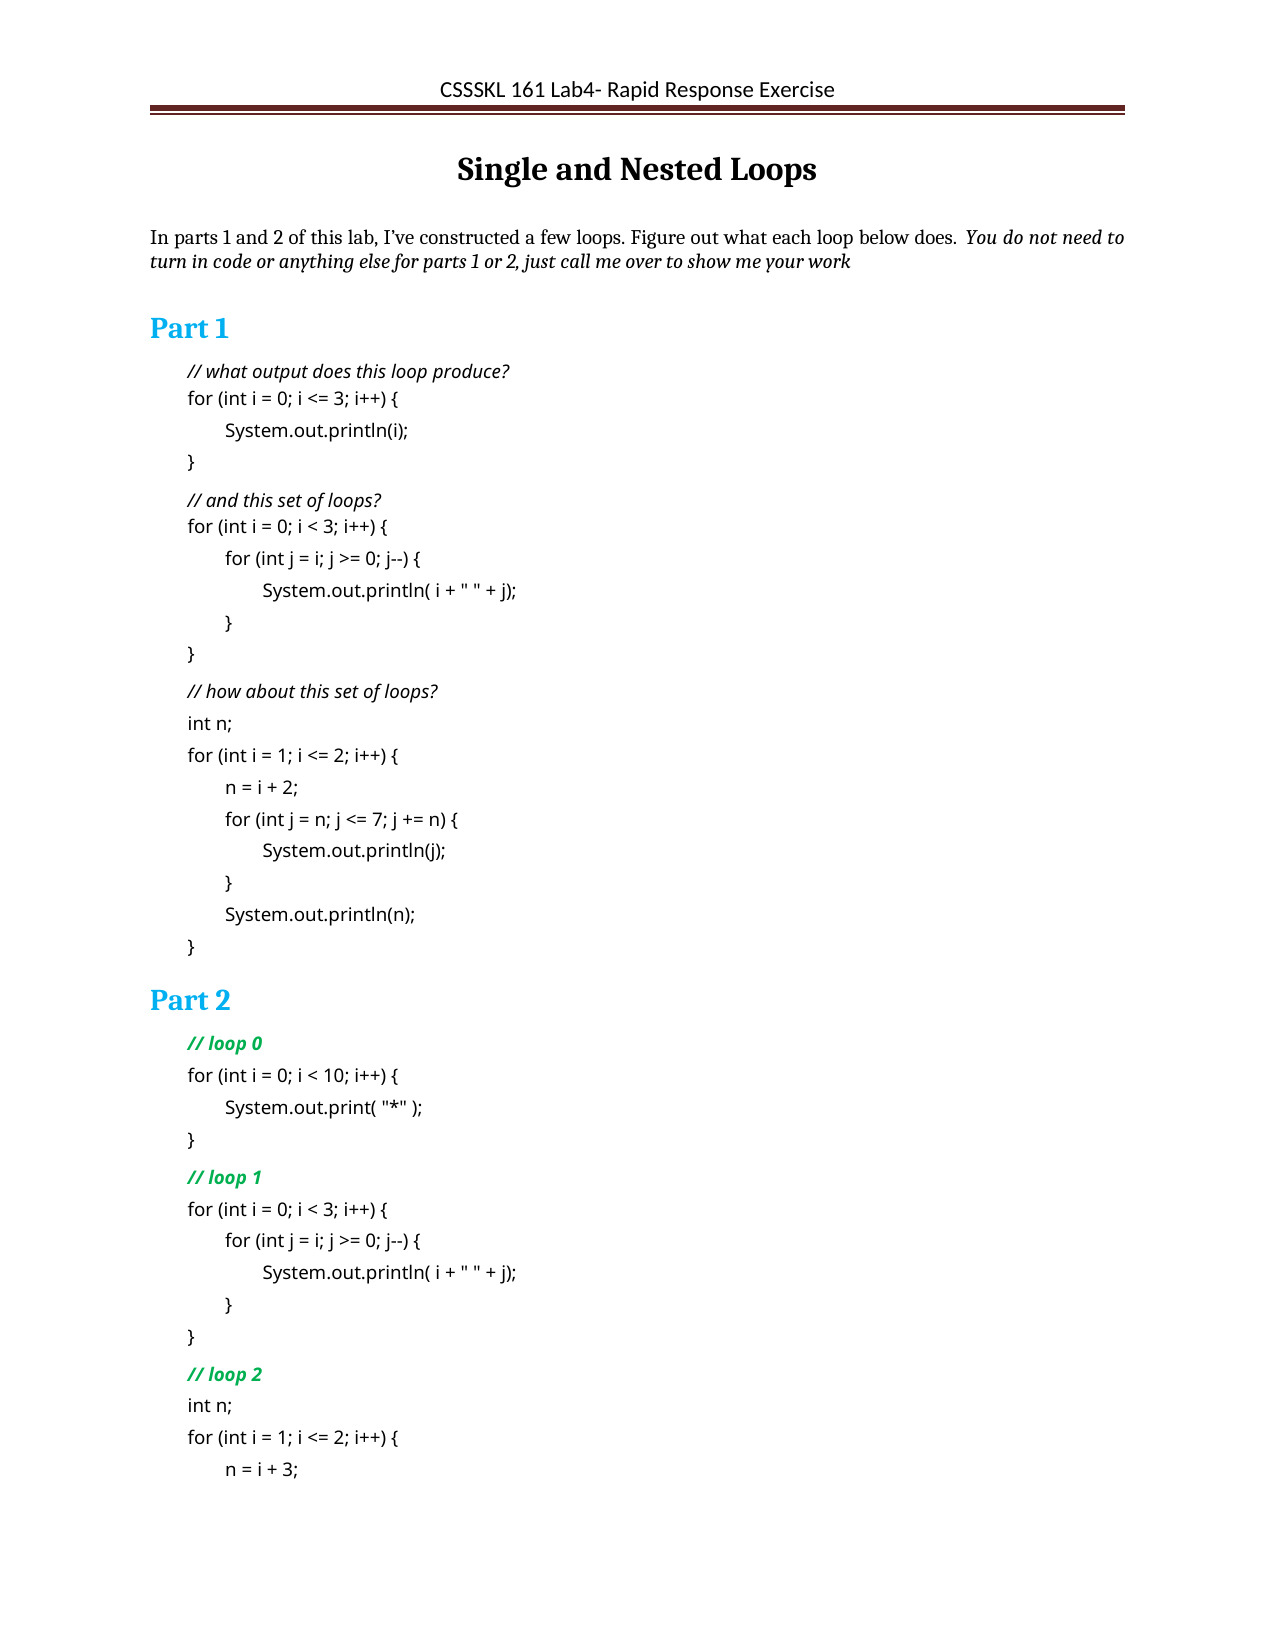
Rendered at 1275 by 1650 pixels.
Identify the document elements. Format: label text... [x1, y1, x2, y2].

text // and this set of loops? [187, 487, 1125, 512]
text for (int i = 0; i < 10; i++) { [187, 1062, 1125, 1088]
text // loop 2 [187, 1361, 1125, 1386]
text for (int i = 0; i < 3; i++) { [187, 514, 1125, 539]
text int n; [187, 1393, 1125, 1418]
text System.out.println(n); [225, 901, 1125, 927]
text System.out.print( "*" ); [225, 1094, 1125, 1120]
text Part 1 [150, 311, 1125, 346]
text // how about this set of loops? [187, 679, 1125, 704]
text n = i + 2; [225, 774, 1125, 799]
text System.out.println(j); [262, 838, 1125, 863]
text n = i + 3; [225, 1456, 1125, 1482]
text } [225, 1291, 1125, 1317]
text System.out.println( i + " " + j); [262, 1259, 1125, 1285]
text } [225, 869, 1125, 895]
subtitle } [187, 449, 1125, 474]
text // what output does this loop produce? [187, 358, 1125, 384]
text for (int i = 0; i <= 3; i++) { [187, 385, 1125, 411]
text for (int j = i; j >= 0; j--) { [225, 545, 1125, 571]
text for (int i = 1; i <= 2; i++) { [187, 1424, 1125, 1450]
text } [187, 1126, 1125, 1152]
text System.out.println(i); [225, 417, 1125, 443]
text Single and Nested Loops [150, 150, 1125, 188]
text int n; [187, 711, 1125, 736]
text // loop 0 [187, 1031, 1125, 1056]
text for (int j = i; j >= 0; j--) { [225, 1228, 1125, 1253]
text } [225, 609, 1125, 634]
subtitle } [187, 933, 1125, 958]
text // loop 1 [187, 1164, 1125, 1189]
text System.out.println( i + " " + j); [262, 577, 1125, 603]
text } [187, 1323, 1125, 1348]
text } [187, 641, 1125, 666]
text for (int i = 0; i < 3; i++) { [187, 1196, 1125, 1221]
text Part 2 [150, 983, 1125, 1018]
text In parts 1 and 2 of this lab, I’ve constructed a few loops. Figure out what each loop below does. You do not need to turn in code or anything else for parts 1 or 2, just call me over to show me your work [150, 226, 1125, 274]
text for (int j = n; j <= 7; j += n) { [225, 806, 1125, 831]
text for (int i = 1; i <= 2; i++) { [187, 742, 1125, 768]
